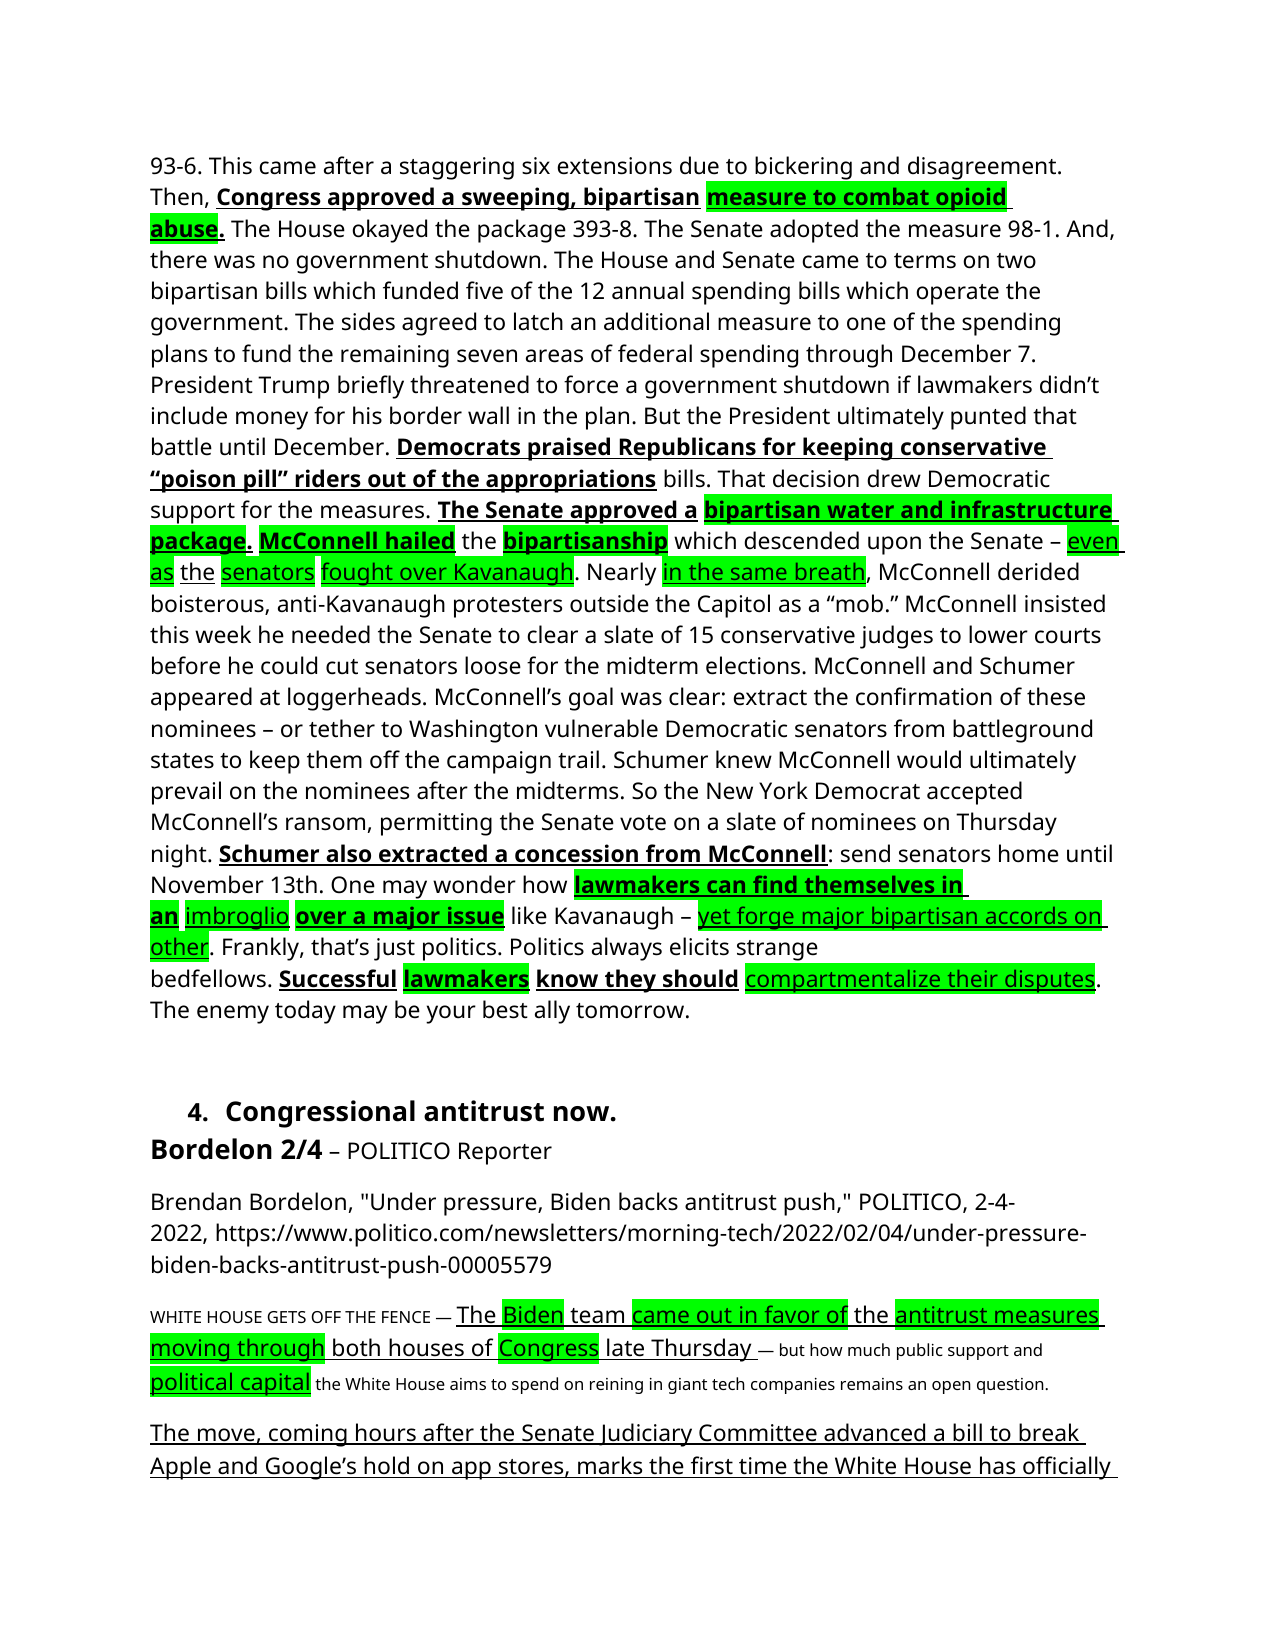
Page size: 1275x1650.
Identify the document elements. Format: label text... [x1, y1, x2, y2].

text WHITE HOUSE GETS OFF THE FENCE — The Biden team came out in favor of the antitrust measures moving through both houses of Congress late Thursday — but how much public support and political capital the White House aims to spend on reining in giant tech companies remains an open question. [150, 1299, 1125, 1397]
text Brendan Bordelon, "Under pressure, Biden backs antitrust push," POLITICO, 2-4-2022, https://www.politico.com/newsletters/morning-tech/2022/02/04/under-pressure-biden-backs-antitrust-push-00005579 [150, 1186, 1125, 1280]
list Congressional antitrust now. [187, 1092, 1125, 1129]
text Bordelon 2/4 – POLITICO Reporter [150, 1131, 1125, 1167]
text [150, 1417, 1125, 1482]
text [150, 150, 1125, 1025]
